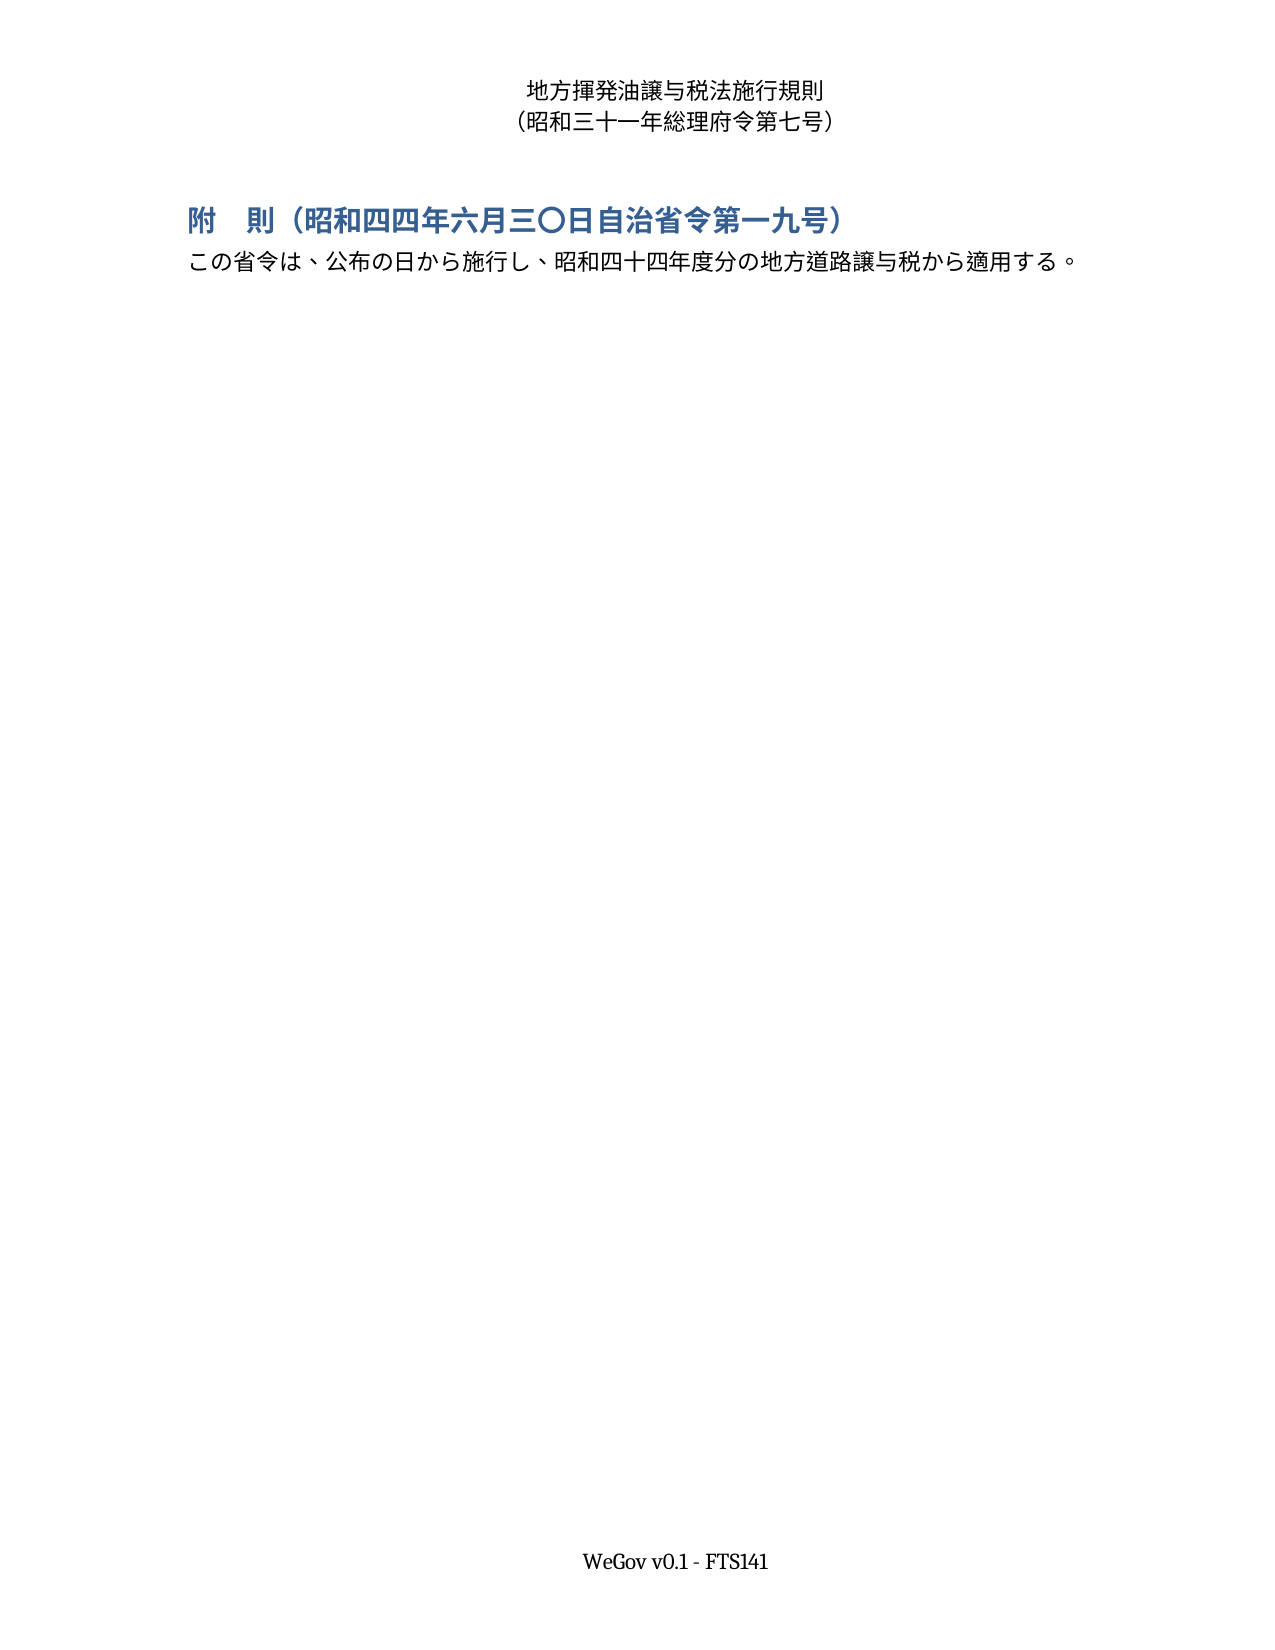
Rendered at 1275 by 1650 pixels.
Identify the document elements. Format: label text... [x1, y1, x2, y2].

subtitle 附 則（昭和四四年六月三〇日自治省令第一九号） [187, 200, 1087, 240]
text この省令は、公布の日から施行し、昭和四十四年度分の地方道路譲与税から適用する。 [187, 246, 1087, 277]
